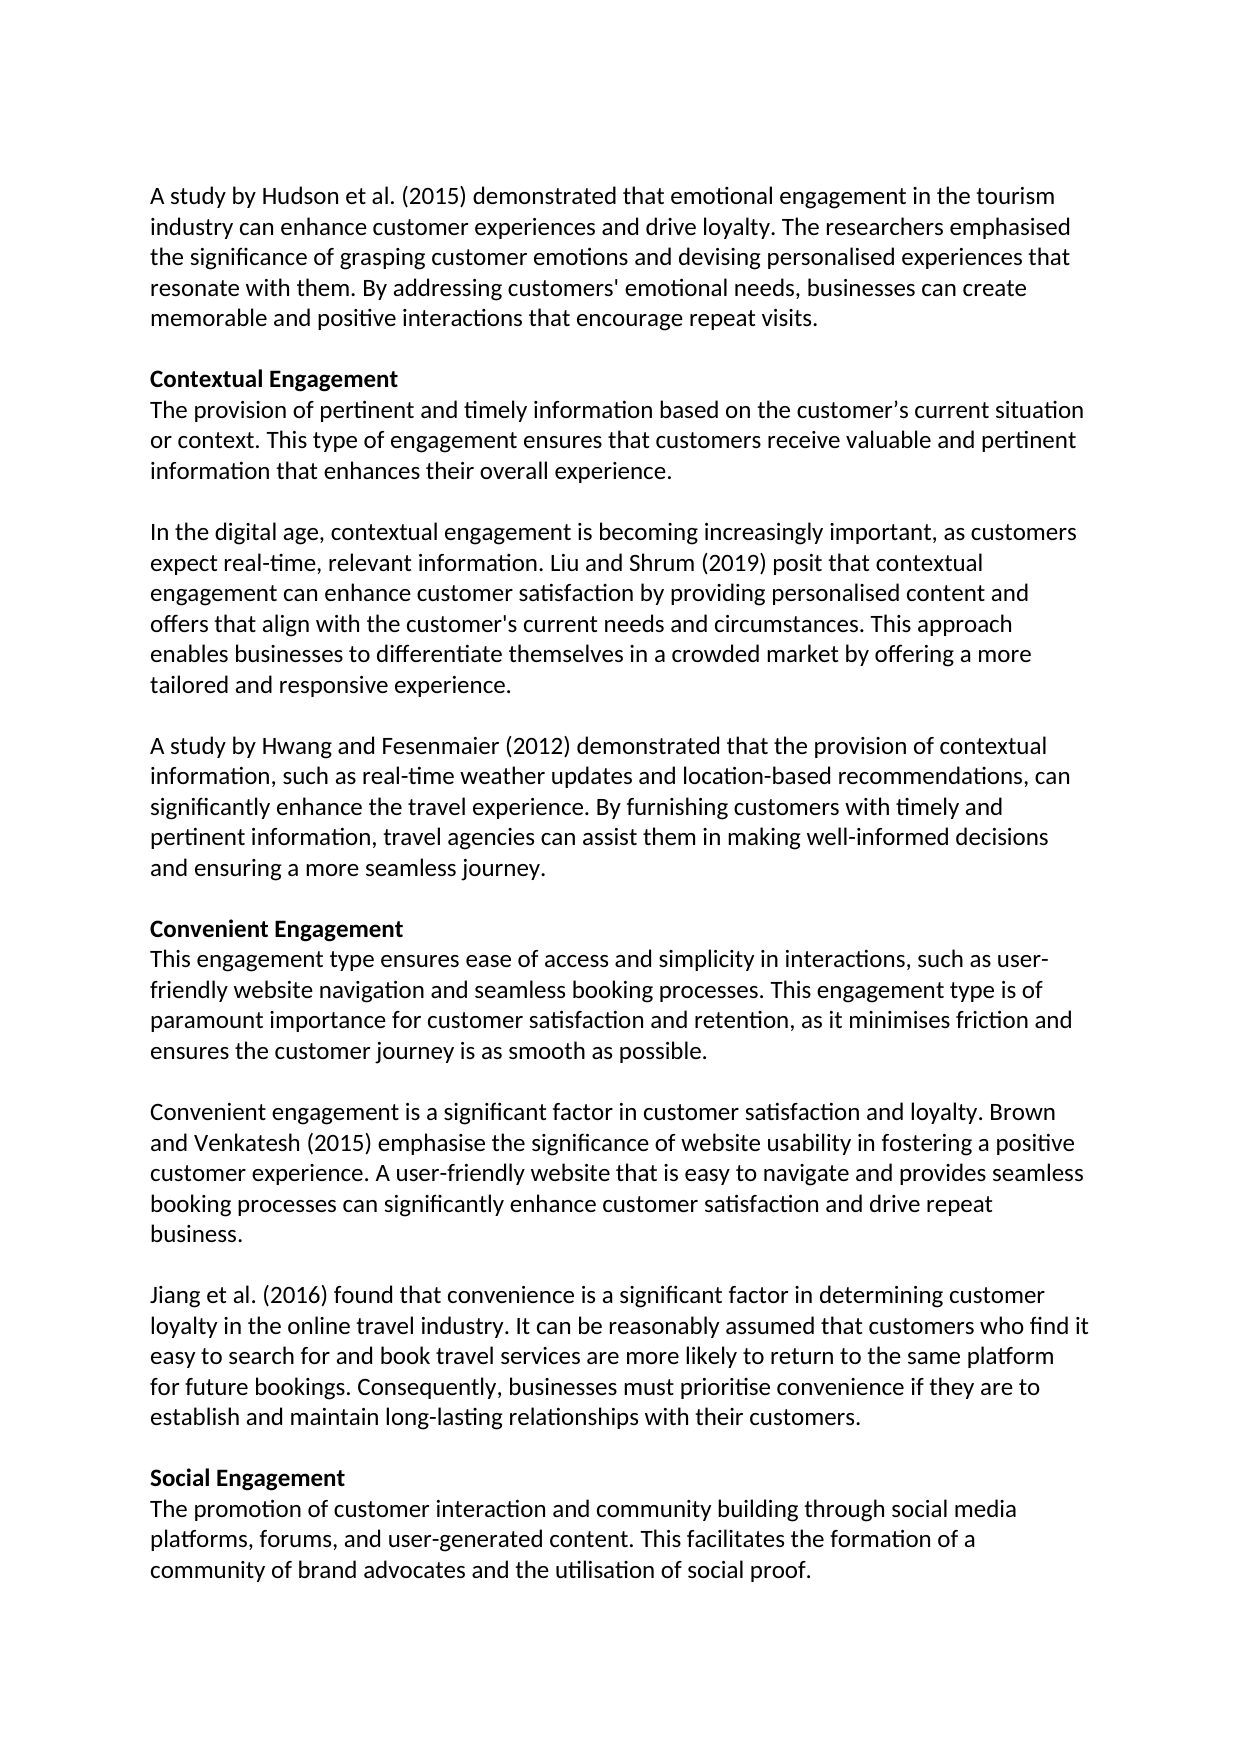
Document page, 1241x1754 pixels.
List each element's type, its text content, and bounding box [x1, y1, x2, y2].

text The promotion of customer interaction and community building through social media platforms, forums, and user-generated content. This facilitates the formation of a community of brand advocates and the utilisation of social proof. [150, 1493, 1090, 1584]
text A study by Hwang and Fesenmaier (2012) demonstrated that the provision of contextual information, such as real-time weather updates and location-based recommendations, can significantly enhance the travel experience. By furnishing customers with timely and pertinent information, travel agencies can assist them in making well-informed decisions and ensuring a more seamless journey. [150, 730, 1090, 882]
text Social Engagement [150, 1462, 1090, 1493]
text The provision of pertinent and timely information based on the customer’s current situation or context. This type of engagement ensures that customers receive valuable and pertinent information that enhances their overall experience. [150, 394, 1090, 486]
text This engagement type ensures ease of access and simplicity in interactions, such as user-friendly website navigation and seamless booking processes. This engagement type is of paramount importance for customer satisfaction and retention, as it minimises friction and ensures the customer journey is as smooth as possible. [150, 943, 1090, 1066]
text In the digital age, contextual engagement is becoming increasingly important, as customers expect real-time, relevant information. Liu and Shrum (2019) posit that contextual engagement can enhance customer satisfaction by providing personalised content and offers that align with the customer's current needs and circumstances. This approach enables businesses to differentiate themselves in a crowded market by offering a more tailored and responsive experience. [150, 516, 1090, 699]
text Convenient Engagement [150, 913, 1090, 943]
text Jiang et al. (2016) found that convenience is a significant factor in determining customer loyalty in the online travel industry. It can be reasonably assumed that customers who find it easy to search for and book travel services are more likely to return to the same platform for future bookings. Consequently, businesses must prioritise convenience if they are to establish and maintain long-lasting relationships with their customers. [150, 1279, 1090, 1432]
text Convenient engagement is a significant factor in customer satisfaction and loyalty. Brown and Venkatesh (2015) emphasise the significance of website usability in fostering a positive customer experience. A user-friendly website that is easy to navigate and provides seamless booking processes can significantly enhance customer satisfaction and drive repeat business. [150, 1096, 1090, 1249]
text A study by Hudson et al. (2015) demonstrated that emotional engagement in the tourism industry can enhance customer experiences and drive loyalty. The researchers emphasised the significance of grasping customer emotions and devising personalised experiences that resonate with them. By addressing customers' emotional needs, businesses can create memorable and positive interactions that encourage repeat visits. [150, 181, 1090, 333]
text Contextual Engagement [150, 364, 1090, 394]
